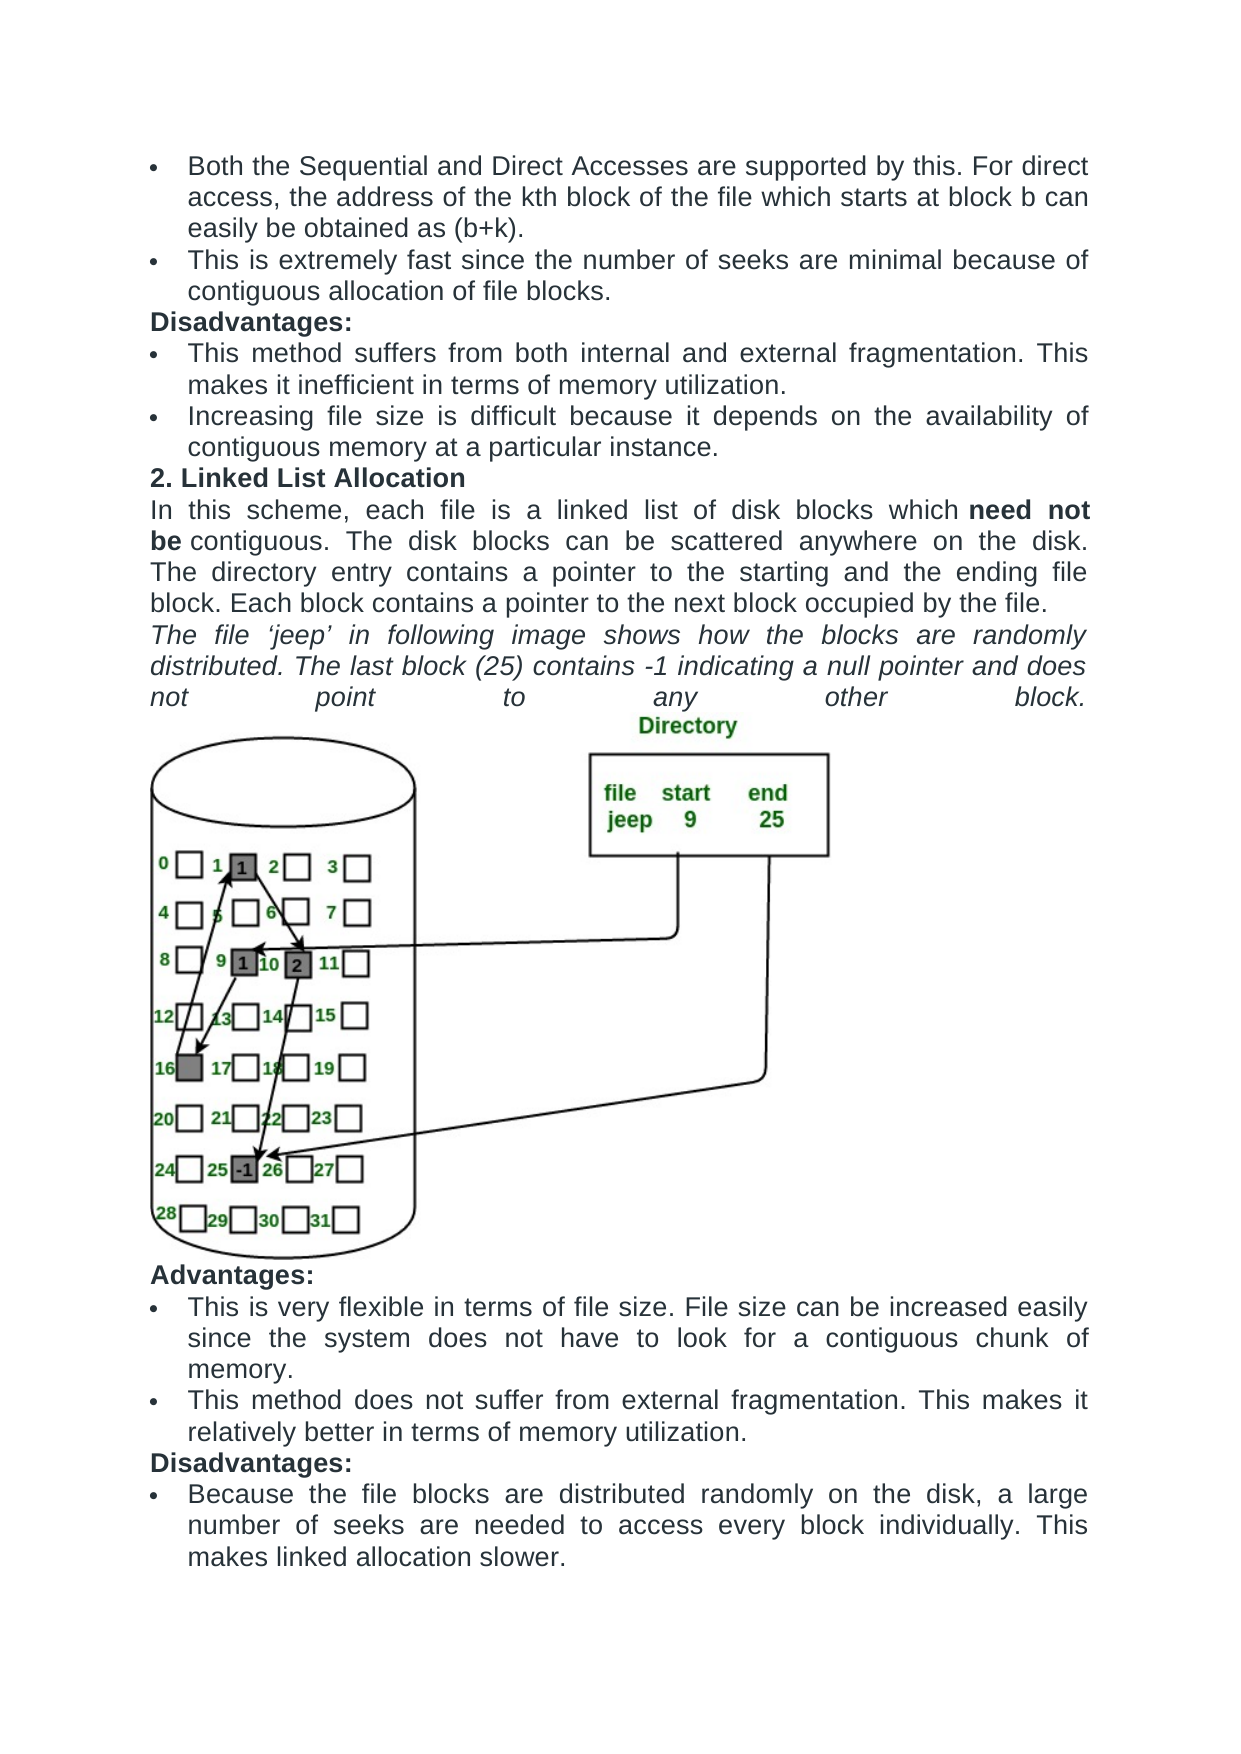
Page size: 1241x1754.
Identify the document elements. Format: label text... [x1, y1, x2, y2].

list This method suffers from both internal and external fragmentation. This makes it inefficient in terms of memory utilization. [150, 337, 1090, 400]
picture [150, 712, 854, 1260]
list This method does not suffer from external fragmentation. This makes it relatively better in terms of memory utilization. [150, 1384, 1090, 1447]
list This is very flexible in terms of file size. File size can be increased easily since the system does not have to look for a contiguous chunk of memory. [150, 1291, 1090, 1384]
text Disadvantages: [150, 1447, 1090, 1478]
text 2. Linked List Allocation [150, 462, 1090, 494]
list Both the Sequential and Direct Accesses are supported by this. For direct access, the address of the kth block of the file which starts at block b can easily be obtained as (b+k). [150, 150, 1090, 244]
text Advantages: [150, 1259, 1090, 1291]
list This is extremely fast since the number of seeks are minimal because of contiguous allocation of file blocks. [150, 244, 1090, 306]
list Because the file blocks are distributed randomly on the disk, a large number of seeks are needed to access every block individually. This makes linked allocation slower. [150, 1478, 1090, 1572]
text Disadvantages: [150, 306, 1090, 337]
list Increasing file size is difficult because it depends on the availability of contiguous memory at a particular instance. [150, 400, 1090, 462]
text In this scheme, each file is a linked list of disk blocks which need not be contiguous. The disk blocks can be scattered anywhere on the disk. The directory entry contains a pointer to the starting and the ending file block. Each block contains a pointer to the next block occupied by the file. [150, 494, 1090, 619]
